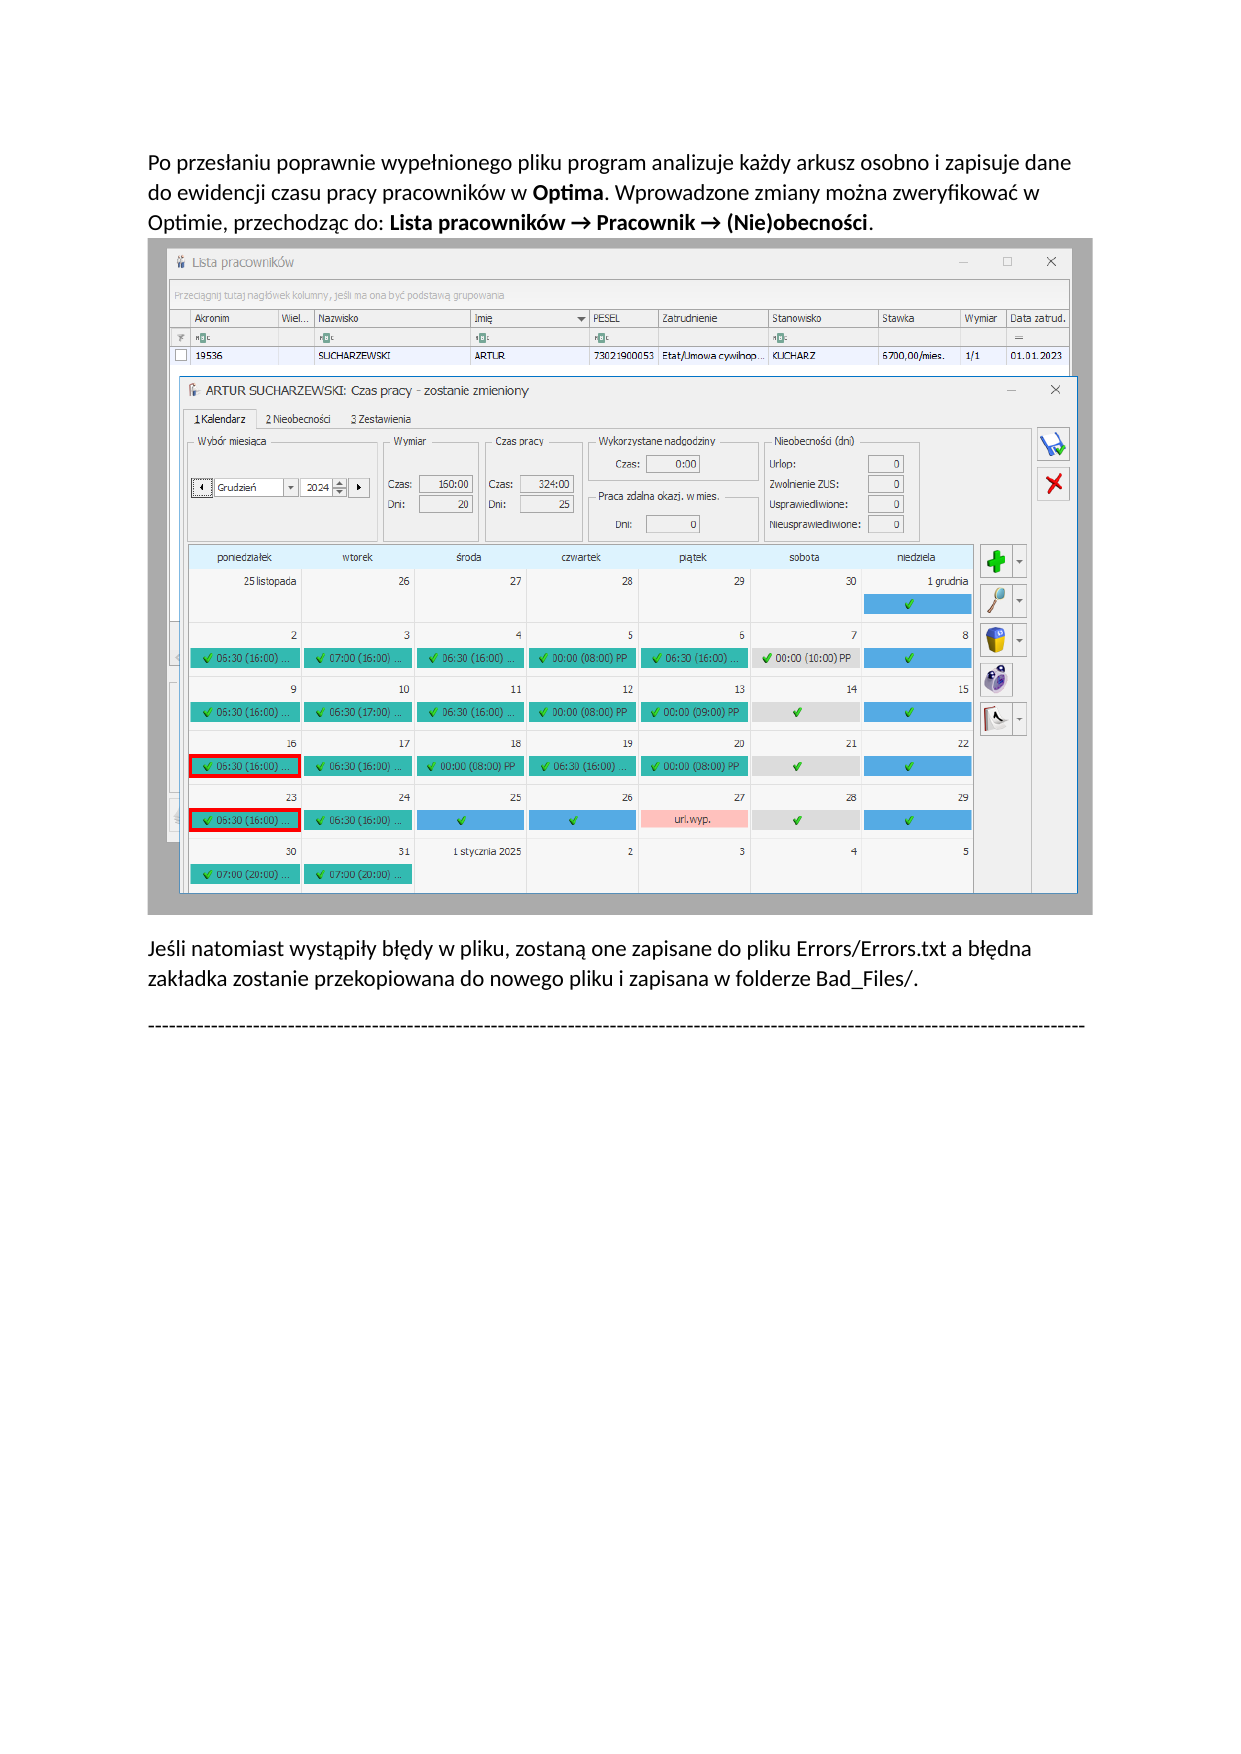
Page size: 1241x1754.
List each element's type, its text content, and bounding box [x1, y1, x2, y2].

text Po przesłaniu poprawnie wypełnionego pliku program analizuje każdy arkusz osobno i zapisuje dane do ewidencji czasu pracy pracowników w Optima. Wprowadzone zmiany można zweryfikować w Optimie, przechodząc do: Lista pracowników → Pracownik → (Nie)obecności. [148, 148, 1093, 238]
text Jeśli natomiast wystąpiły błędy w pliku, zostaną one zapisane do pliku Errors/Errors.txt a błędna zakładka zostanie przekopiowana do nowego pliku i zapisana w folderze Bad_Files/. [148, 934, 1093, 992]
text -------------------------------------------------------------------------------------------------------------------------------------- [148, 1011, 1093, 1039]
picture [147, 238, 1093, 915]
